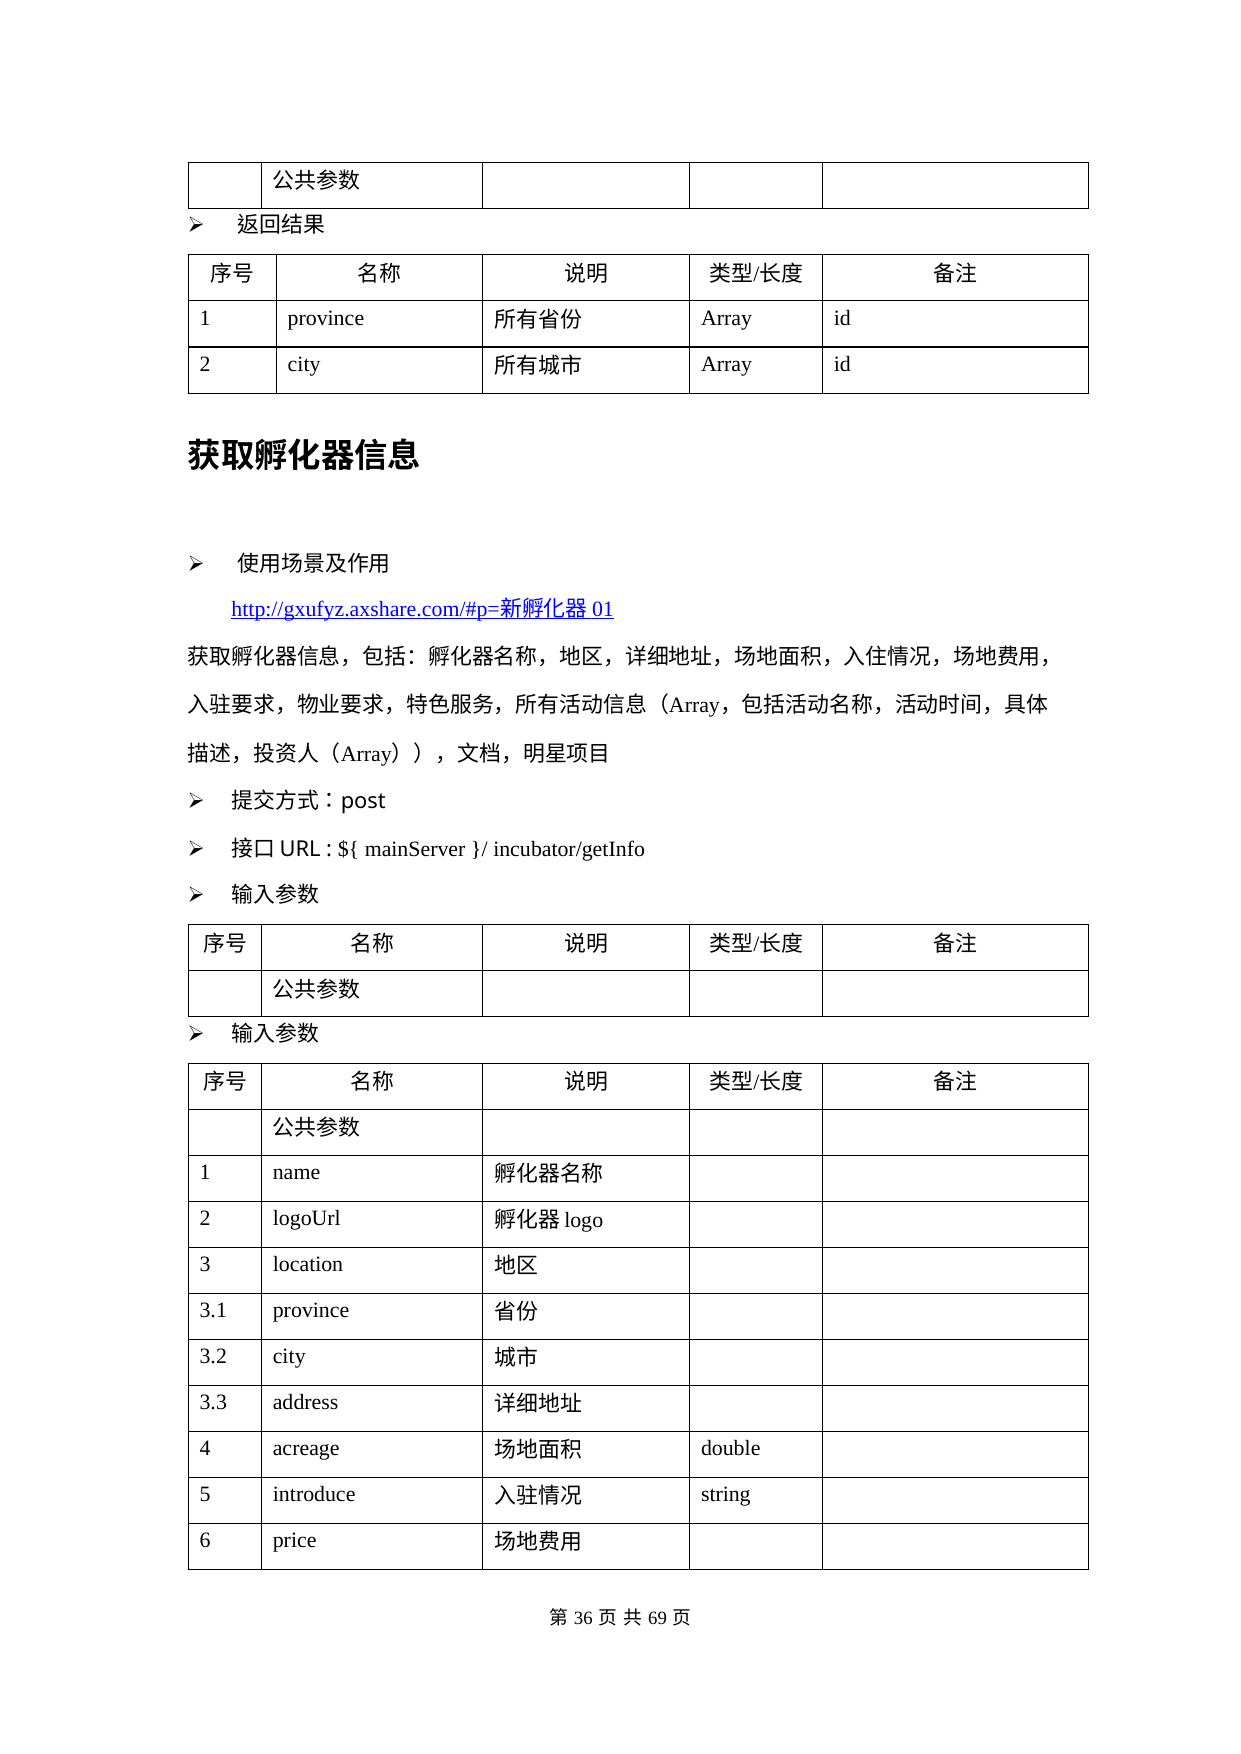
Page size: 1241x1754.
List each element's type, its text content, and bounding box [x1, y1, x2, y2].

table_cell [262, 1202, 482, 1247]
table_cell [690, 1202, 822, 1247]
list 接口URL : ${ mainServer }/ incubator/getInfo [187, 831, 1053, 864]
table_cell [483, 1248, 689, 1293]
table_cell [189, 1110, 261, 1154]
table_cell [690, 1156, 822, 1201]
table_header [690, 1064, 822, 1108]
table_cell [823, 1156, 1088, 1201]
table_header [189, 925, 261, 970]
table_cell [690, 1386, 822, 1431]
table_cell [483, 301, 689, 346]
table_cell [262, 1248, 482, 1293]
list 返回结果 [187, 209, 1053, 242]
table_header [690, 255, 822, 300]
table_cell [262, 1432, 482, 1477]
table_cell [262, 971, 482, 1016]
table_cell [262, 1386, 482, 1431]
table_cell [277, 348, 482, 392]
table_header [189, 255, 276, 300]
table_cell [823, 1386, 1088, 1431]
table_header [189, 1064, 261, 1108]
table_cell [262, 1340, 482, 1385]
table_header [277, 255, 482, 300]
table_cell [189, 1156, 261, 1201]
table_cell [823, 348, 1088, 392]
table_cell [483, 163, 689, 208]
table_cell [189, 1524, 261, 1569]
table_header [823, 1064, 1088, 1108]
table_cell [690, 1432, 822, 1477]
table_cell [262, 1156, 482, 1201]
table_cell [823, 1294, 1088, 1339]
subtitle 获取孵化器信息 [187, 421, 1053, 486]
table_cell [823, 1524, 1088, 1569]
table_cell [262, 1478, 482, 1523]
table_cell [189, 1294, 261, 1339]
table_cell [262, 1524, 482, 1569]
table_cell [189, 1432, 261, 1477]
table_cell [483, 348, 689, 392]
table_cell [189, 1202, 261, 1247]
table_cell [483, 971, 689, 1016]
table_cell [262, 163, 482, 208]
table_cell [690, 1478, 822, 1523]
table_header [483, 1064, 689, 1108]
list 使用场景及作用 [187, 548, 1053, 580]
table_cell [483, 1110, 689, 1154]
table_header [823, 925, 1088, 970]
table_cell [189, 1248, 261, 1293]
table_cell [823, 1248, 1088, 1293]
text 获取孵化器信息，包括：孵化器名称，地区，详细地址，场地面积，入住情况，场地费用，入驻要求，物业要求，特色服务，所有活动信息（Array，包括活动名称，活动时间，具体描述，投资人（Array）），文档，明星项目 [187, 638, 1053, 768]
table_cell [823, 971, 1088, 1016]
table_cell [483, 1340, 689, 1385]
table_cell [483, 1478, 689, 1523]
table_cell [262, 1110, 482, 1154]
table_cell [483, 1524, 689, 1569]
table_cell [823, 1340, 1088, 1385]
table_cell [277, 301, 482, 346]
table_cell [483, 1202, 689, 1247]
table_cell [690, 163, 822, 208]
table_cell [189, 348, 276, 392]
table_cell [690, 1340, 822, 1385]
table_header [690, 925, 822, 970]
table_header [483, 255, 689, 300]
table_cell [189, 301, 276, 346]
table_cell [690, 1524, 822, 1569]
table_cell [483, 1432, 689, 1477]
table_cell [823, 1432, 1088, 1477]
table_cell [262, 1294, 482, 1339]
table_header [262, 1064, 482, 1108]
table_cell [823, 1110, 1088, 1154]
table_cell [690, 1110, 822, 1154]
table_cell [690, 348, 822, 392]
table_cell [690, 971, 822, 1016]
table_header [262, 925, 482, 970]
list 输入参数 [187, 879, 1053, 911]
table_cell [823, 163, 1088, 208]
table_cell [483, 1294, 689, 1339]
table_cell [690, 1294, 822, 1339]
text http://gxufyz.axshare.com/#p=新孵化器01 [187, 593, 1053, 625]
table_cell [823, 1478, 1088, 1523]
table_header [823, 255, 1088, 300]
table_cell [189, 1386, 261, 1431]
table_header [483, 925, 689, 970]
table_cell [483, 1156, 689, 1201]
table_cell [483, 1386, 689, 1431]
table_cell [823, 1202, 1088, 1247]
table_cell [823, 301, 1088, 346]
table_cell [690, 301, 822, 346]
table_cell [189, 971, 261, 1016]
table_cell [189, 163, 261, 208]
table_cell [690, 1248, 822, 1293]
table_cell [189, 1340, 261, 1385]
list 输入参数 [187, 1017, 1053, 1050]
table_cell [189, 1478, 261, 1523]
list 提交方式：post [187, 784, 1053, 817]
